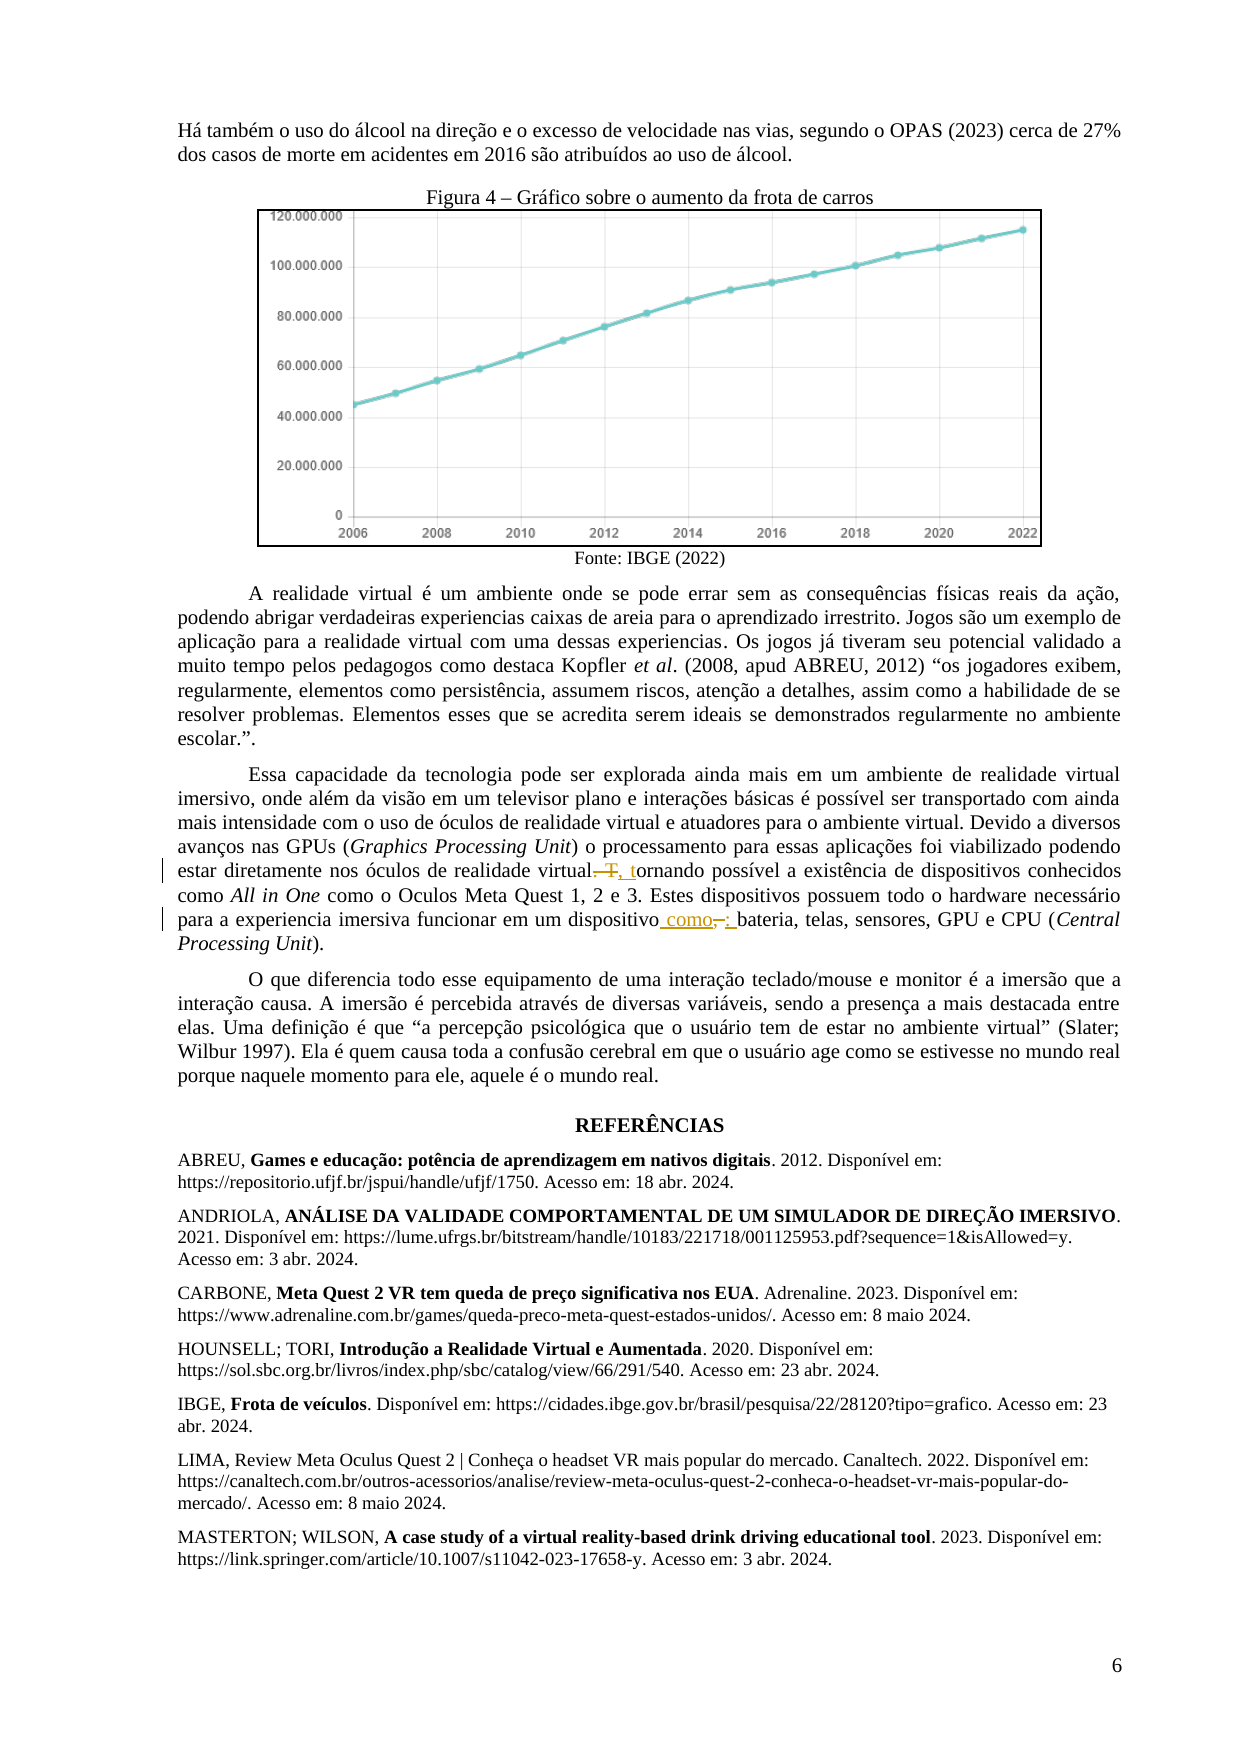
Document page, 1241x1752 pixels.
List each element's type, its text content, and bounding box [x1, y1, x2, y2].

text ANDRIOLA, ANÁLISE DA VALIDADE COMPORTAMENTAL DE UM SIMULADOR DE DIREÇÃO IMERSIVO. 2021. Disponível em: https://lume.ufrgs.br/bitstream/handle/10183/221718/001125953.pdf?sequence=1&isAllowed=y. Acesso em: 3 abr. 2024. [177, 1205, 1122, 1269]
text Referências [177, 1112, 1122, 1137]
text LIMA, Review Meta Oculus Quest 2 | Conheça o headset VR mais popular do mercado. Canaltech. 2022. Disponível em: https://canaltech.com.br/outros-acessorios/analise/review-meta-oculus-quest-2-conheca-o-headset-vr-mais-popular-do-mercado/. Acesso em: 8 maio 2024. [177, 1449, 1122, 1513]
text A realidade virtual é um ambiente onde se pode errar sem as consequências físicas reais da ação, podendo abrigar verdadeiras experiencias caixas de areia para o aprendizado irrestrito. Jogos são um exemplo de aplicação para a realidade virtual com uma dessas experiencias. Os jogos já tiveram seu potencial validado a muito tempo pelos pedagogos como destaca Kopfler et al. (2008, apud ABREU, 2012) “os jogadores exibem, regularmente, elementos como persistência, assumem riscos, atenção a detalhes, assim como a habilidade de se resolver problemas. Elementos esses que se acredita serem ideais se demonstrados regularmente no ambiente escolar.”. [177, 581, 1122, 750]
text HOUNSELL; TORI, Introdução a Realidade Virtual e Aumentada. 2020. Disponível em: https://sol.sbc.org.br/livros/index.php/sbc/catalog/view/66/291/540. Acesso em: 23 abr. 2024. [177, 1337, 1122, 1381]
text MASTERTON; WILSON, A case study of a virtual reality‑based drink driving educational tool. 2023. Disponível em: https://link.springer.com/article/10.1007/s11042-023-17658-y. Acesso em: 3 abr. 2024. [177, 1526, 1122, 1569]
text Figura 4 – Gráfico sobre o aumento da frota de carros [177, 185, 1122, 209]
text Fonte: IBGE (2022) [177, 547, 1122, 569]
text CARBONE, Meta Quest 2 VR tem queda de preço significativa nos EUA. Adrenaline. 2023. Disponível em: https://www.adrenaline.com.br/games/queda-preco-meta-quest-estados-unidos/. Acesso em: 8 maio 2024. [177, 1282, 1122, 1325]
text IBGE, Frota de veículos. Disponível em: https://cidades.ibge.gov.br/brasil/pesquisa/22/28120?tipo=grafico. Acesso em: 23 abr. 2024. [177, 1393, 1122, 1436]
picture [259, 211, 1040, 545]
text ABREU, Games e educação: potência de aprendizagem em nativos digitais. 2012. Disponível em: https://repositorio.ufjf.br/jspui/handle/ufjf/1750. Acesso em: 18 abr. 2024. [177, 1149, 1122, 1192]
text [177, 118, 1122, 166]
text Essa capacidade da tecnologia pode ser explorada ainda mais em um ambiente de realidade virtual imersivo, onde além da visão em um televisor plano e interações básicas é possível ser transportado com ainda mais intensidade com o uso de óculos de realidade virtual e atuadores para o ambiente virtual. Devido a diversos avanços nas GPUs (Graphics Processing Unit) o processamento para essas aplicações foi viabilizado podendo estar diretamente nos óculos de realidade virtualornando possível a existência de dispositivos conhecidos como All in One como o Oculos Meta Quest 1, 2 e 3. Estes dispositivos possuem todo o hardware necessário para a experiencia imersiva funcionar em um dispositivobateria, telas, sensores, GPU e CPU (Central Processing Unit). [177, 762, 1122, 955]
text O que diferencia todo esse equipamento de uma interação teclado/mouse e monitor é a imersão que a interação causa. A imersão é percebida através de diversas variáveis, sendo a presença a mais destacada entre elas. Uma definição é que “a percepção psicológica que o usuário tem de estar no ambiente virtual” (Slater; Wilbur 1997). Ela é quem causa toda a confusão cerebral em que o usuário age como se estivesse no mundo real porque naquele momento para ele, aquele é o mundo real. [177, 967, 1122, 1087]
